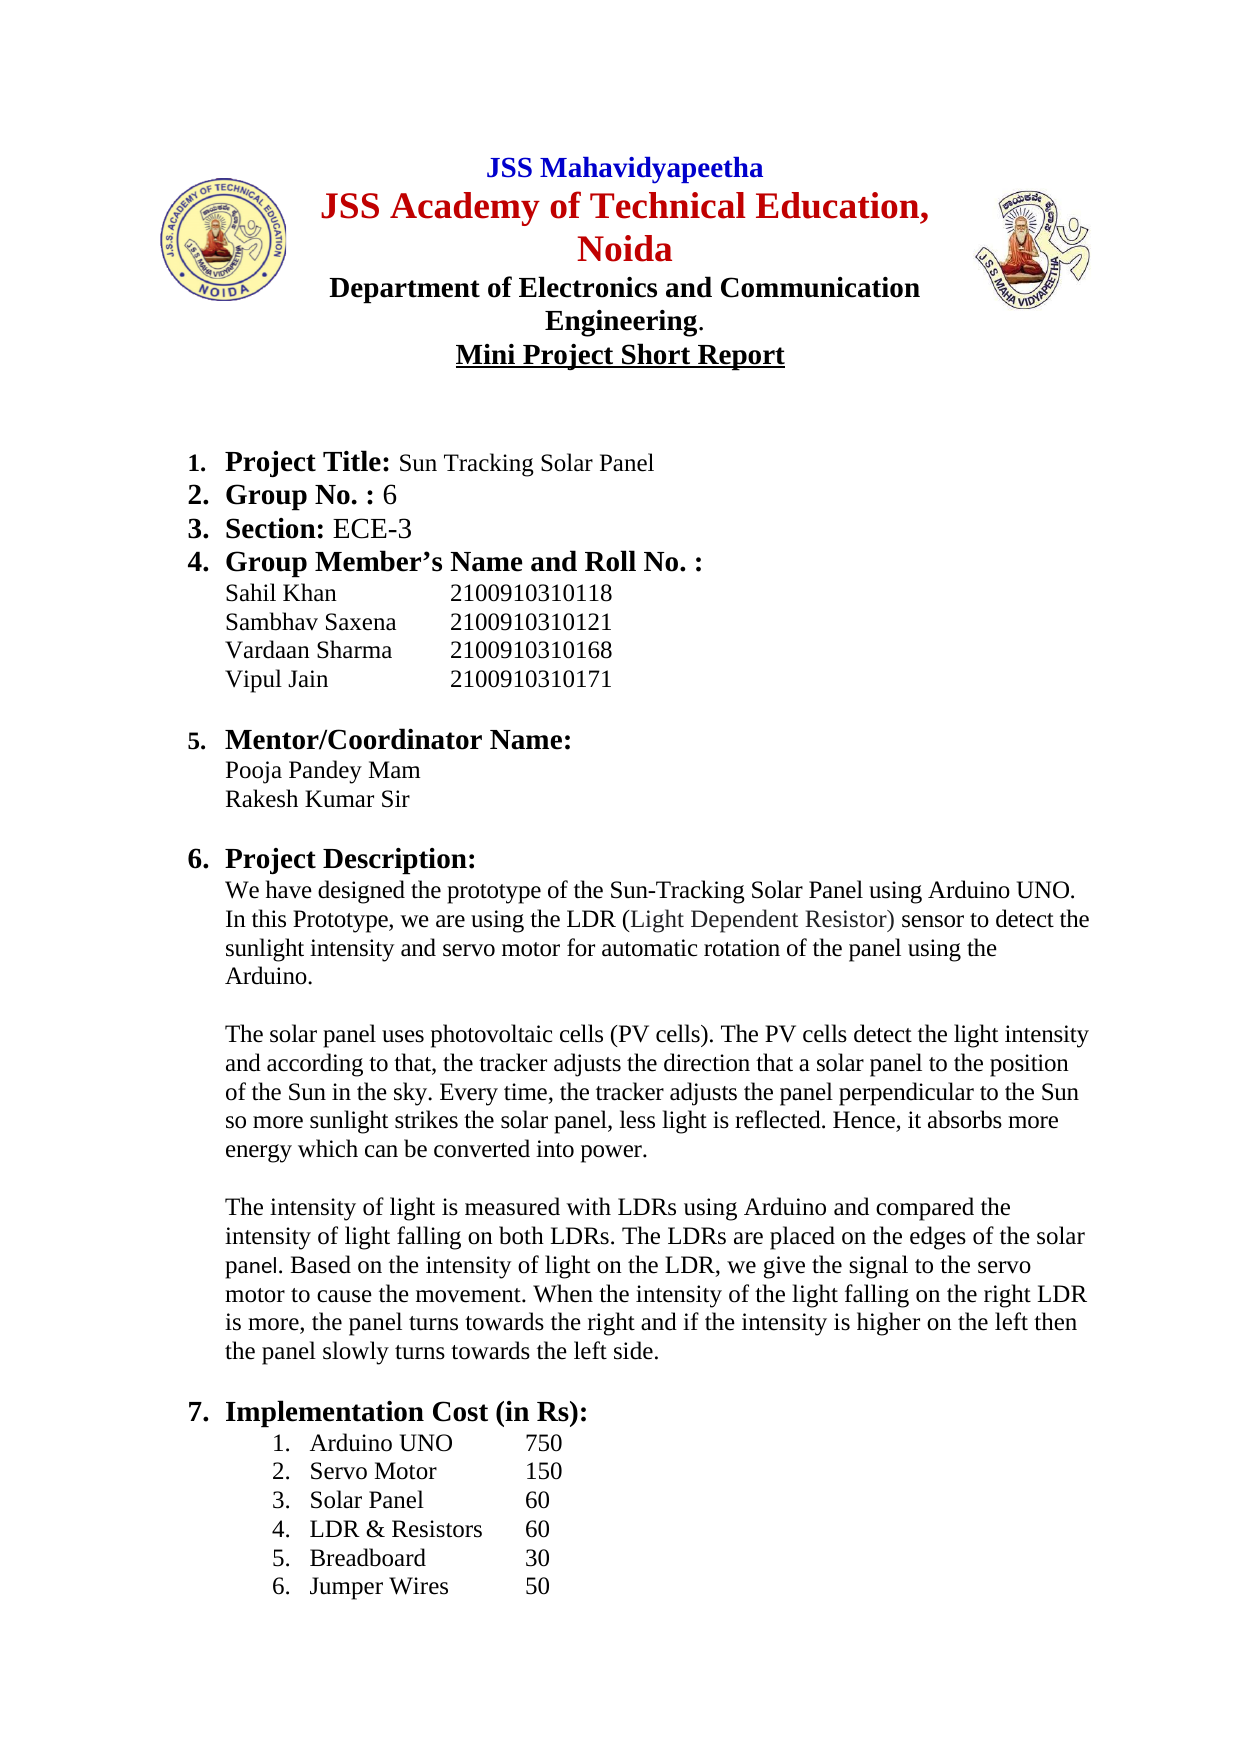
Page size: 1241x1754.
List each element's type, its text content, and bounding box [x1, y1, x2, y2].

table_header [149, 150, 298, 337]
list Section: ECE-3 [187, 511, 1090, 544]
text Mini Project Short Report [150, 337, 1090, 370]
list Breadboard 30 [272, 1543, 1090, 1571]
picture [160, 178, 287, 301]
text The solar panel uses photovoltaic cells (PV cells). The PV cells detect the light intensity and according to that, the tracker adjusts the direction that a solar panel to the position of the Sun in the sky. Every time, the tracker adjusts the panel perpendicular to the Sun so more sunlight strikes the solar panel, less light is reflected. Hence, it absorbs more energy which can be converted into power. [225, 1019, 1090, 1163]
list Sambhav Saxena 2100910310121 [225, 607, 1090, 636]
list Implementation Cost (in Rs): [187, 1394, 1090, 1428]
list Pooja Pandey Mam [225, 755, 1090, 784]
picture [963, 178, 1101, 321]
list Jumper Wires 50 [272, 1571, 1090, 1600]
list Rakesh Kumar Sir [225, 784, 1090, 813]
list Group Member’s Name and Roll No. : [187, 544, 1090, 578]
list Sahil Khan 2100910310118 [225, 578, 1090, 607]
list Project Title: Sun Tracking Solar Panel [187, 444, 1090, 477]
list Vardaan Sharma 2100910310168 [225, 636, 1090, 664]
table_header JSS Mahavidyapeetha JSS Academy of Technical Education, Noida Department of Electronics and Communication Engineering. [298, 150, 951, 337]
list Servo Motor 150 [272, 1456, 1090, 1485]
list Project Description: [187, 842, 1090, 875]
table_header [951, 150, 1113, 337]
text The intensity of light is measured with LDRs using Arduino and compared the intensity of light falling on both LDRs. The LDRs are placed on the edges of the solar panel. Based on the intensity of light on the LDR, we give the signal to the servo motor to cause the movement. When the intensity of the light falling on the right LDR is more, the panel turns towards the right and if the intensity is higher on the left then the panel slowly turns towards the left side. [225, 1192, 1090, 1365]
list Arduino UNO 750 [272, 1428, 1090, 1456]
list Mentor/Coordinator Name: [187, 722, 1090, 755]
list Group No. : 6 [187, 477, 1090, 511]
list Solar Panel 60 [272, 1485, 1090, 1514]
list LDR & Resistors 60 [272, 1514, 1090, 1543]
list Vipul Jain 2100910310171 [225, 664, 1090, 693]
text We have designed the prototype of the Sun-Tracking Solar Panel using Arduino UNO. In this Prototype, we are using the LDR (Light Dependent Resistor) sensor to detect the sunlight intensity and servo motor for automatic rotation of the panel using the Arduino. [225, 875, 1090, 990]
